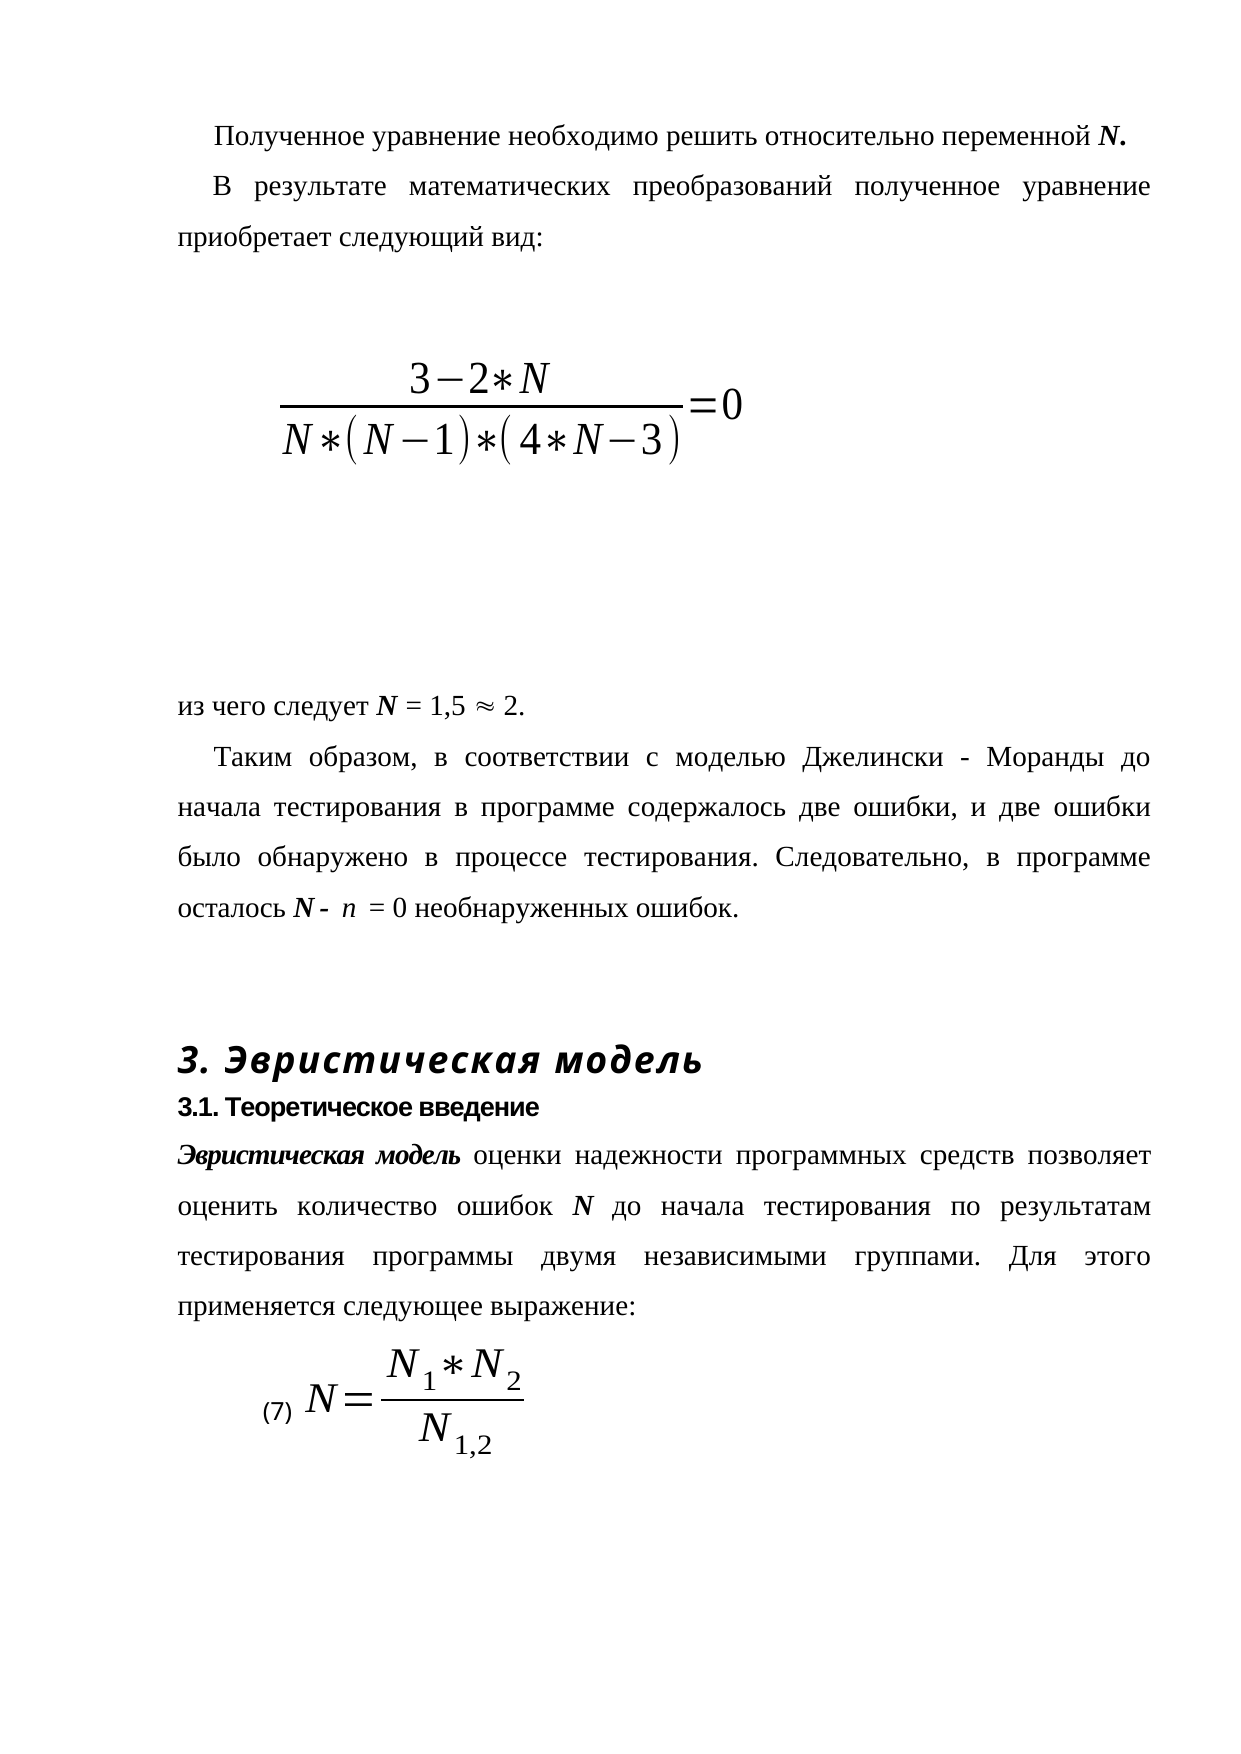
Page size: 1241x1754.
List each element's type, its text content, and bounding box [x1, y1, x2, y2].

text В результате математических преобразований полученное уравнение приобретает следующий вид: [177, 168, 1152, 252]
subtitle 3.1. Теоретическое введение [177, 1091, 1152, 1122]
subtitle 3. Эвристическая модель [177, 1033, 1152, 1084]
text (7) [177, 1393, 1152, 1427]
text Таким образом, в соответствии с моделью Джелински - Моранды до начала тестирования в программе содержалось две ошибки, и две ошибки было обнаружено в процессе тестирования. Следовательно, в программе осталось N- п = 0 необнаруженных ошибок. [177, 739, 1152, 923]
text Эвристическая модель оценки надежности программных средств позволяет оценить количество ошибок N до начала тестирования по результатам тестирования программы двумя независимыми группами. Для этого применяется следующее выражение: [177, 1137, 1152, 1322]
text Полученное уравнение необходимо решить относительно переменной N. [214, 118, 1152, 152]
text из чего следует N = 1,5 2. [177, 688, 1152, 722]
